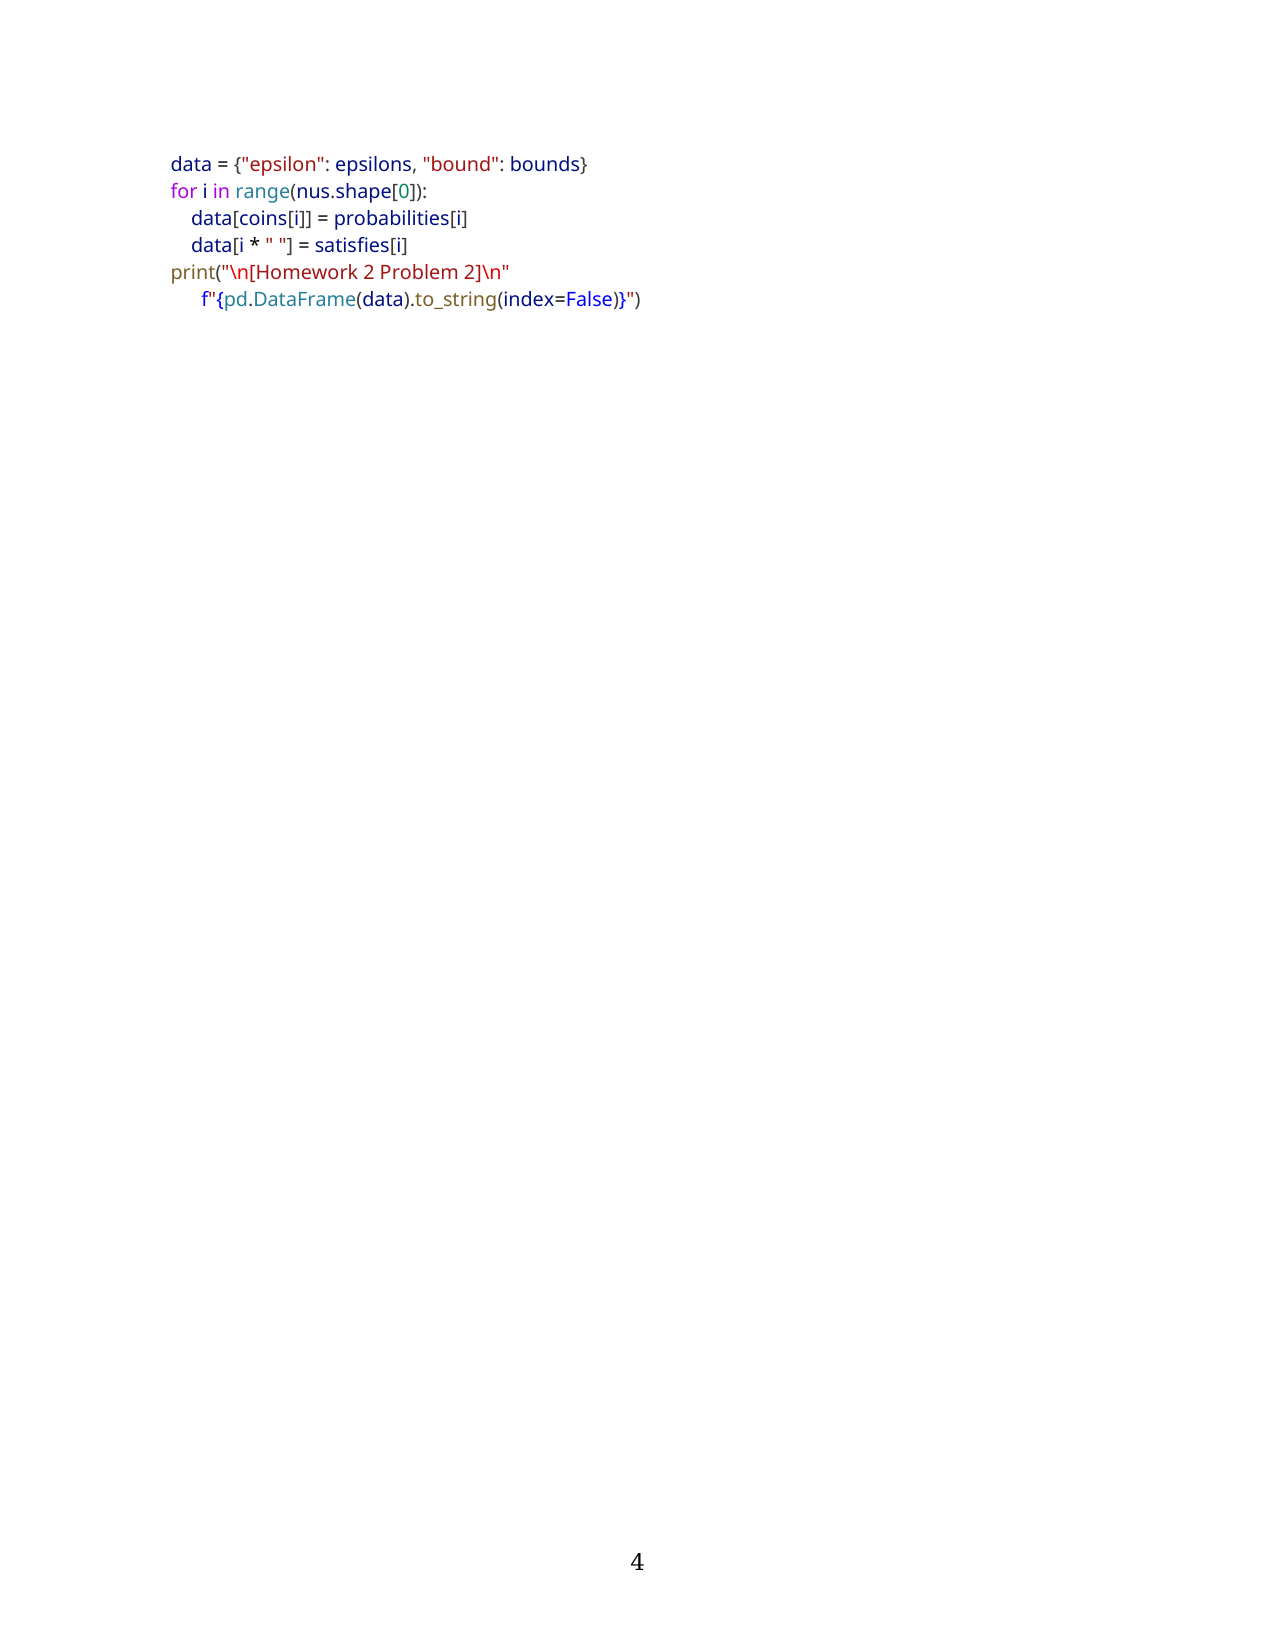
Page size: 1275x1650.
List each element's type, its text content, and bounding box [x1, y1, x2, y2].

text for i in range(nus.shape[0]): [150, 177, 1125, 204]
text data = {"epsilon": epsilons, "bound": bounds} [150, 150, 1125, 177]
text data[coins[i]] = probabilities[i] [150, 204, 1125, 231]
text print("\n[Homework 2 Problem 2]\n" [150, 258, 1125, 285]
text f"{pd.DataFrame(data).to_string(index=False)}") [150, 285, 1125, 312]
text data[i * " "] = satisfies[i] [150, 231, 1125, 258]
